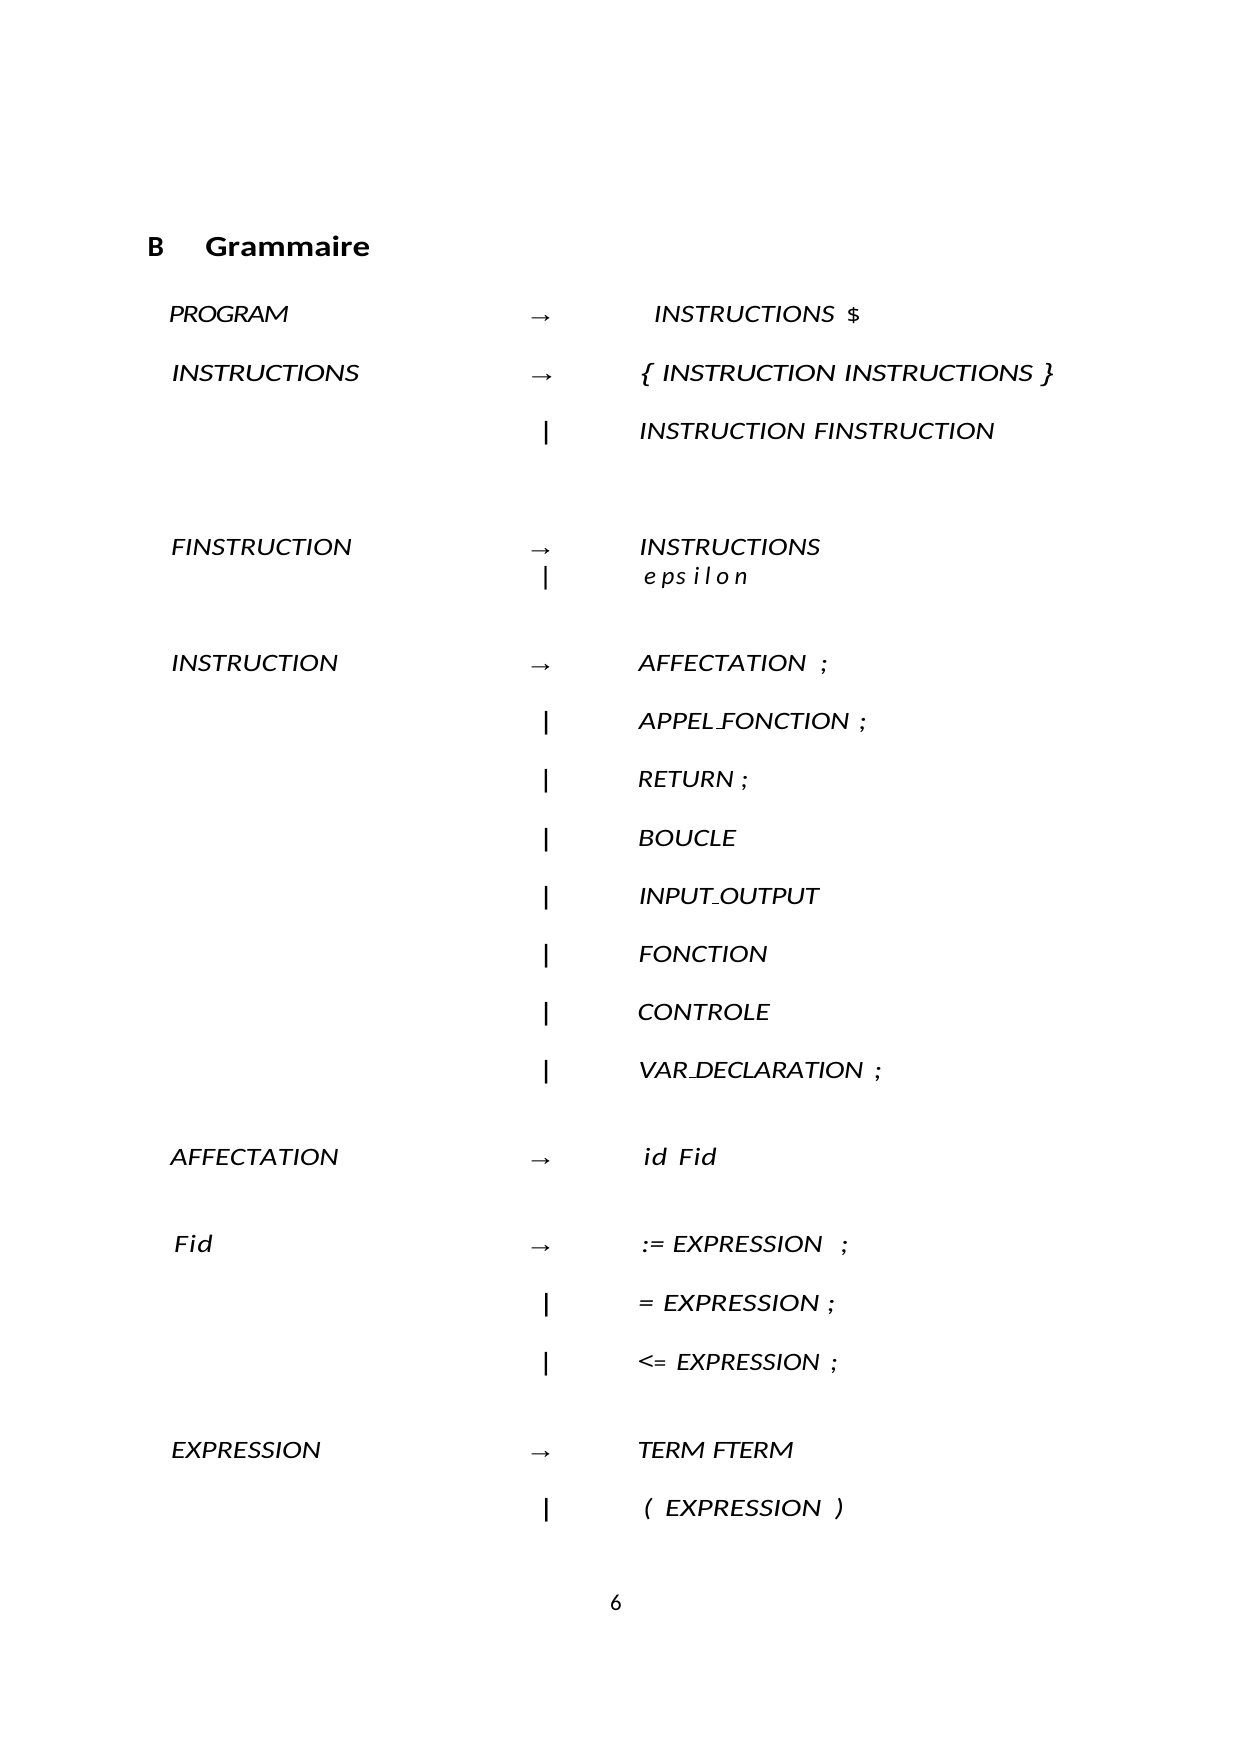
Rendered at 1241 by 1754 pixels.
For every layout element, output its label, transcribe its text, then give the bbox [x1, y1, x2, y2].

text | = EXPRESSION ; [542, 1287, 1180, 1317]
text INSTRUCTIONS → { INSTRUCTION INSTRUCTIONS } [171, 357, 1180, 387]
text FINSTRUCTION → INSTRUCTIONS [171, 531, 1180, 561]
text | ( EXPRESSION ) [542, 1492, 1180, 1523]
text | BOUCLE [542, 822, 1180, 852]
subtitle Grammaire [147, 228, 1180, 264]
text EXPRESSION → TERM FTERM [171, 1434, 1180, 1464]
text | APPEL FONCTION ; [542, 705, 1180, 736]
text | INSTRUCTION FINSTRUCTION [542, 415, 1180, 445]
text | <= EXPRESSION ; [542, 1343, 1180, 1377]
text AFFECTATION → id Fid [170, 1141, 1180, 1172]
text | CONTROLE [542, 996, 1180, 1027]
text INSTRUCTION → AFFECTATION ; [171, 647, 1180, 678]
text | RETURN ; [542, 763, 1180, 794]
text Fid → := EXPRESSION ; [174, 1228, 1180, 1259]
text | VAR DECLARATION ; [542, 1054, 1180, 1085]
text PROGRAM → INSTRUCTIONS $ [168, 299, 1180, 329]
text | e ps i l o n [542, 561, 1180, 591]
text | INPUT OUTPUT [542, 880, 1180, 910]
text | FONCTION [542, 938, 1180, 968]
